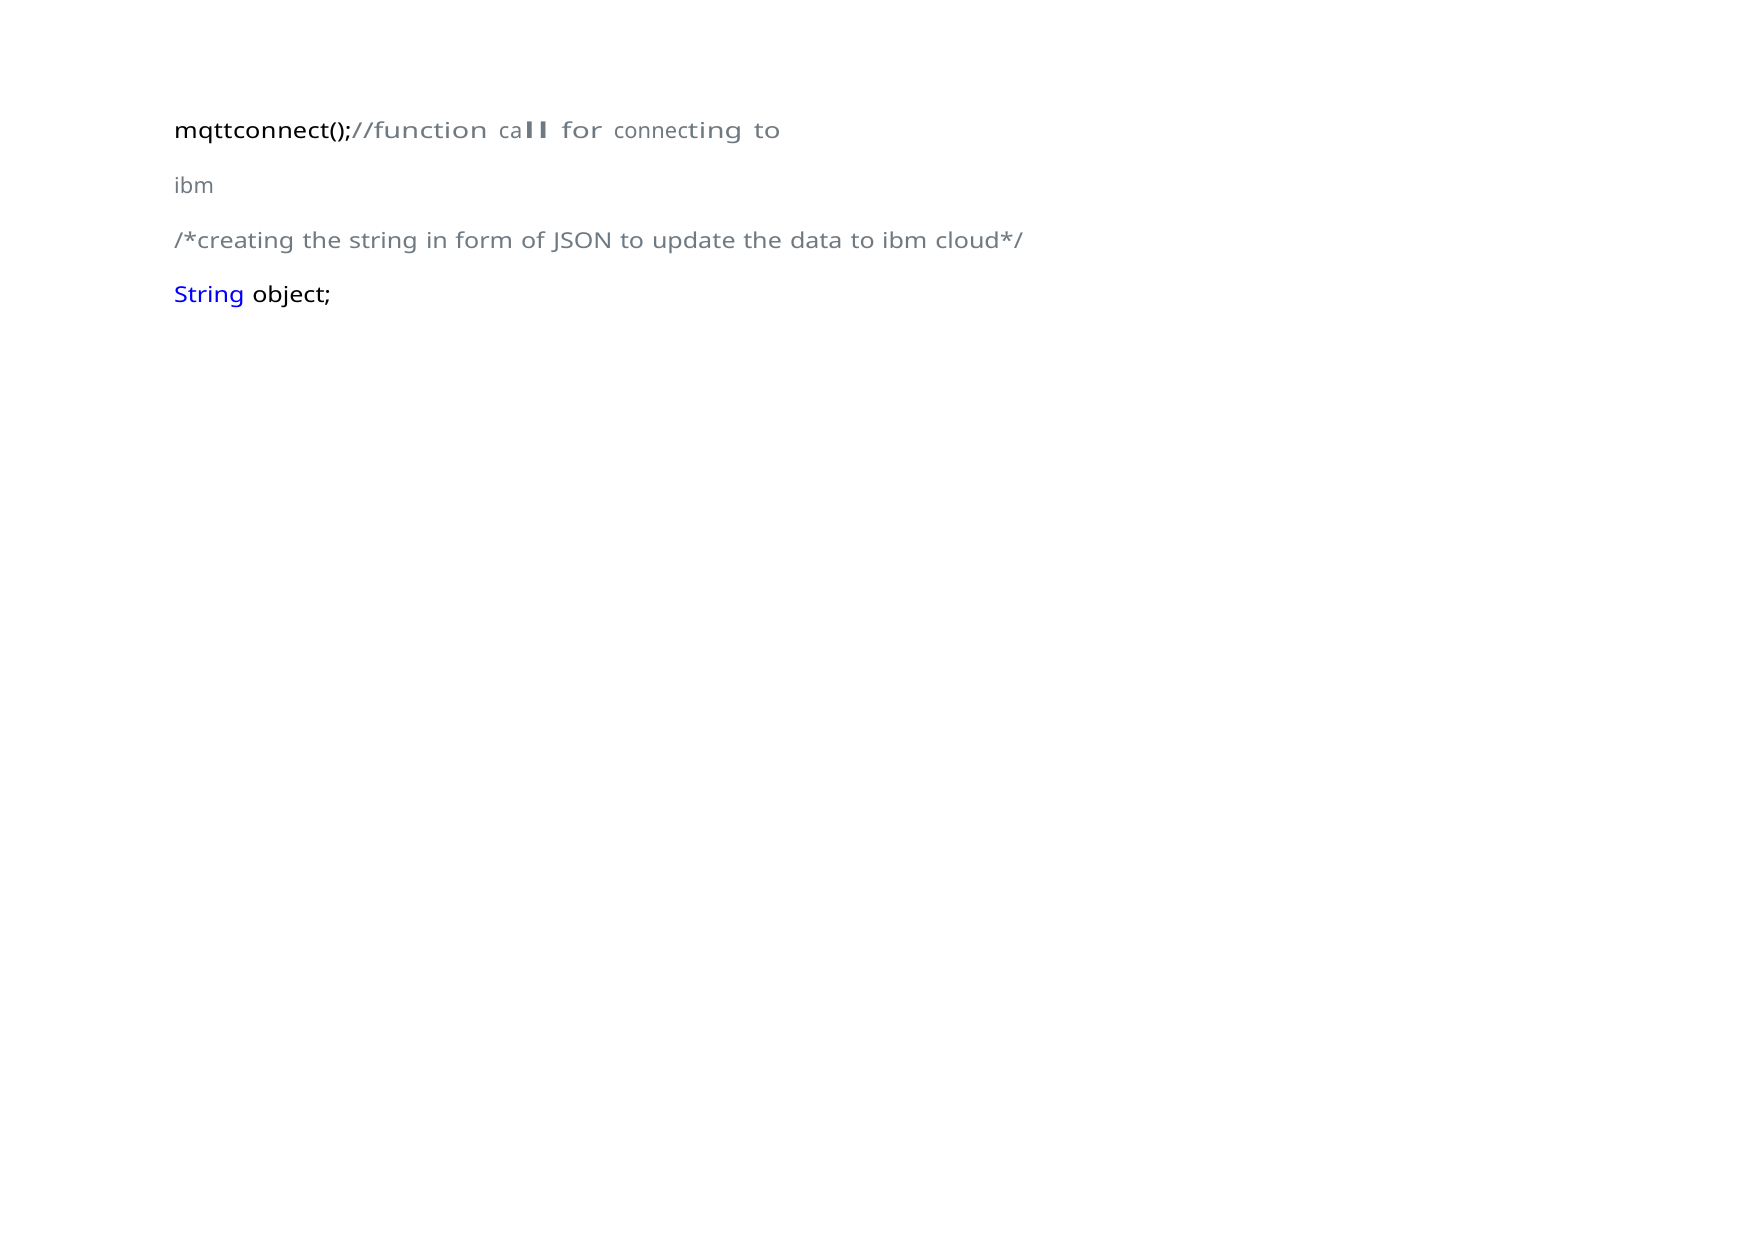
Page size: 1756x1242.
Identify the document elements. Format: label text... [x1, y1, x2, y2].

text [149, 114, 781, 199]
text /*creating the string in form of JSON to update the data to ibm cloud*/ String object; [174, 225, 1025, 309]
